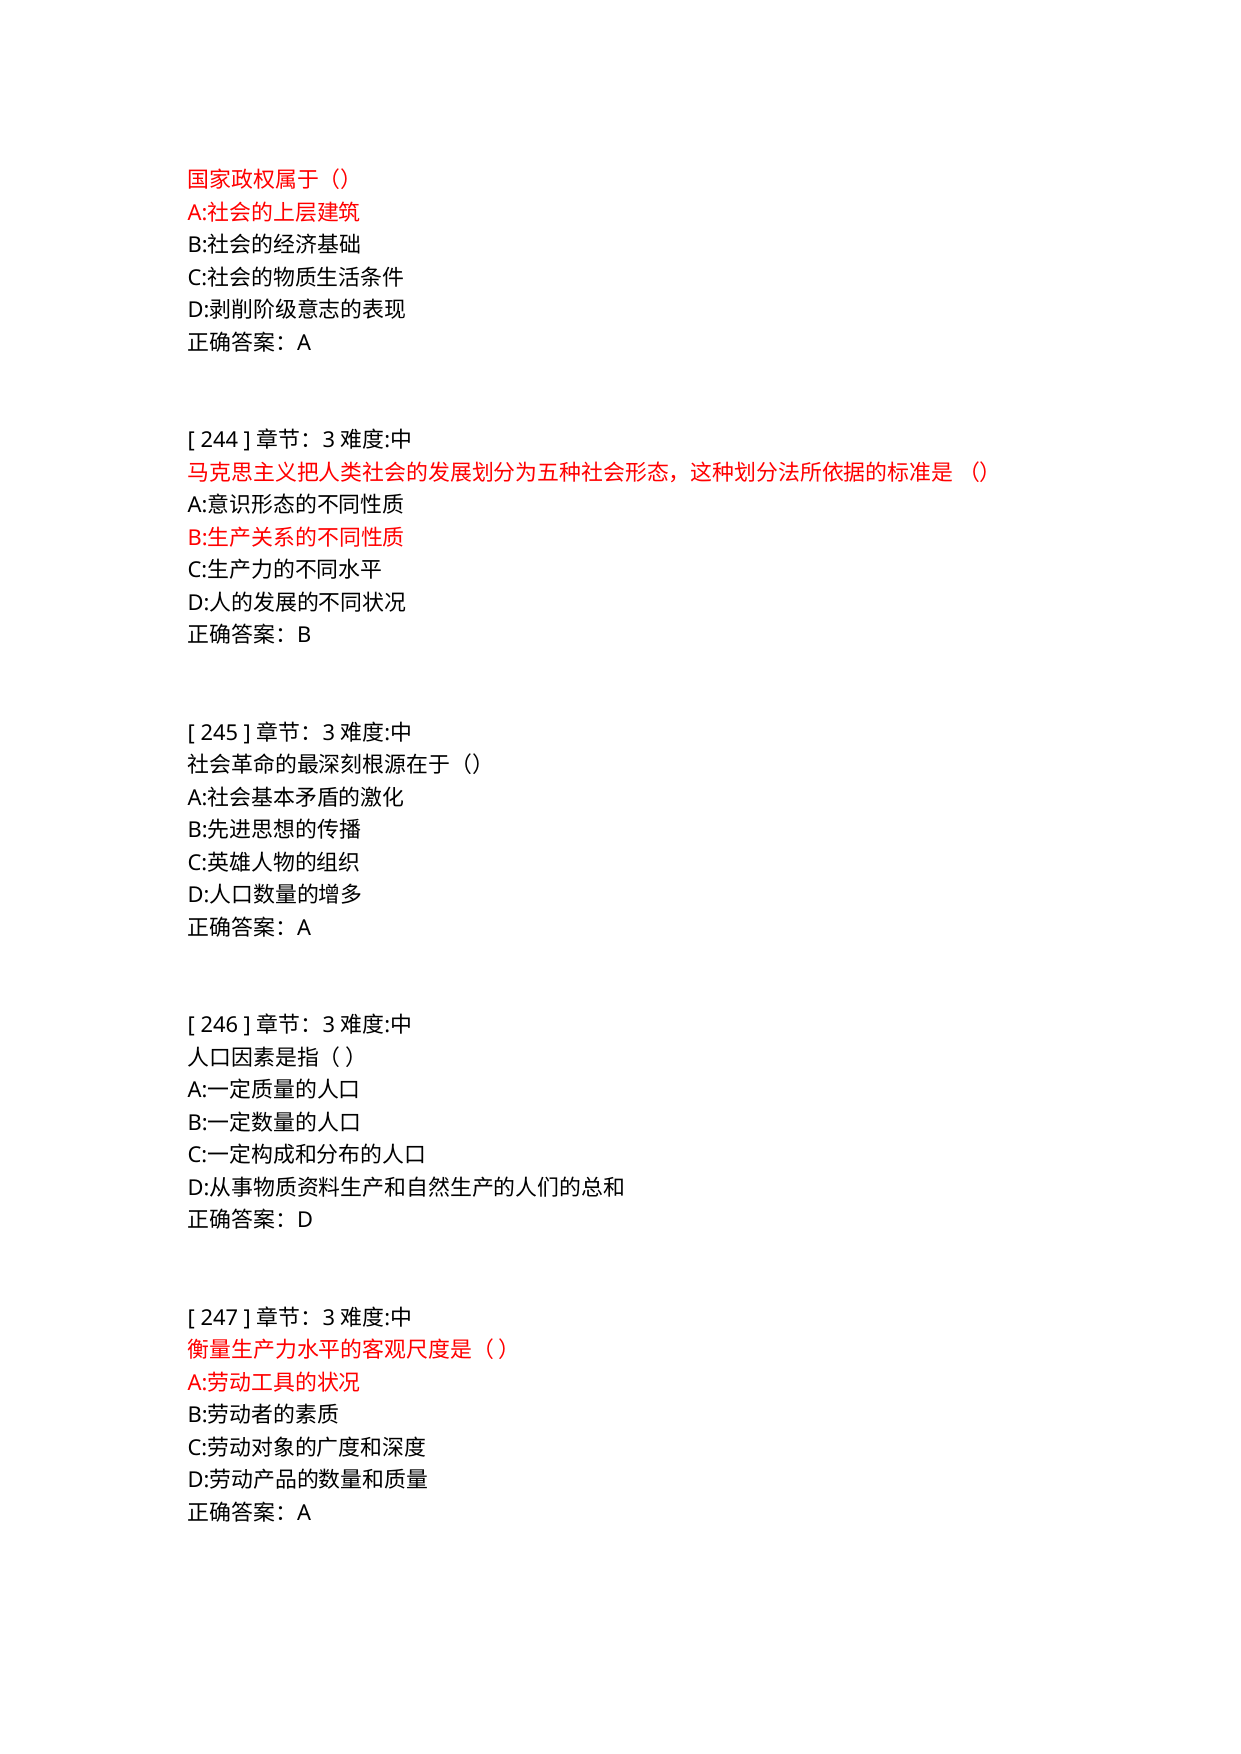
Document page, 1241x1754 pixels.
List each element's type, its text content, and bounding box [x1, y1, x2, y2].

text B:社会的经济基础 [187, 227, 1053, 259]
text D:人的发展的不同状况 [187, 584, 1053, 617]
text 正确答案：A [187, 324, 1053, 357]
text B:生产关系的不同性质 [187, 519, 1053, 552]
text A:社会的上层建筑 [187, 194, 1053, 227]
text C:劳动对象的广度和深度 [187, 1429, 1053, 1462]
text B:一定数量的人口 [187, 1104, 1053, 1137]
text C:英雄人物的组织 [187, 844, 1053, 877]
text D:剥削阶级意志的表现 [187, 292, 1053, 324]
text D:劳动产品的数量和质量 [187, 1462, 1053, 1494]
text [ 244 ] 章节：3 难度:中 [187, 422, 1053, 454]
text D:人口数量的增多 [187, 877, 1053, 909]
text 马克思主义把人类社会的发展划分为五种社会形态，这种划分法所依据的标准是 （） [187, 454, 1053, 487]
text 国家政权属于（） [187, 162, 1053, 194]
text [ 246 ] 章节：3 难度:中 [187, 1007, 1053, 1039]
text [ 247 ] 章节：3 难度:中 [187, 1299, 1053, 1332]
text 正确答案：B [187, 617, 1053, 649]
text A:一定质量的人口 [187, 1072, 1053, 1104]
text D:从事物质资料生产和自然生产的人们的总和 [187, 1169, 1053, 1202]
text 正确答案：A [187, 1494, 1053, 1527]
text 社会革命的最深刻根源在于（） [187, 747, 1053, 779]
text A:意识形态的不同性质 [187, 487, 1053, 519]
text A:社会基本矛盾的激化 [187, 779, 1053, 812]
text A:劳动工具的状况 [187, 1364, 1053, 1397]
text [ 245 ] 章节：3 难度:中 [187, 714, 1053, 747]
text C:生产力的不同水平 [187, 552, 1053, 584]
text C:社会的物质生活条件 [187, 259, 1053, 292]
text C:一定构成和分布的人口 [187, 1137, 1053, 1169]
text 正确答案：D [187, 1202, 1053, 1234]
text 人口因素是指（ ） [187, 1039, 1053, 1072]
text 正确答案：A [187, 909, 1053, 942]
text 衡量生产力水平的客观尺度是（ ） [187, 1332, 1053, 1364]
text B:先进思想的传播 [187, 812, 1053, 844]
text B:劳动者的素质 [187, 1397, 1053, 1429]
